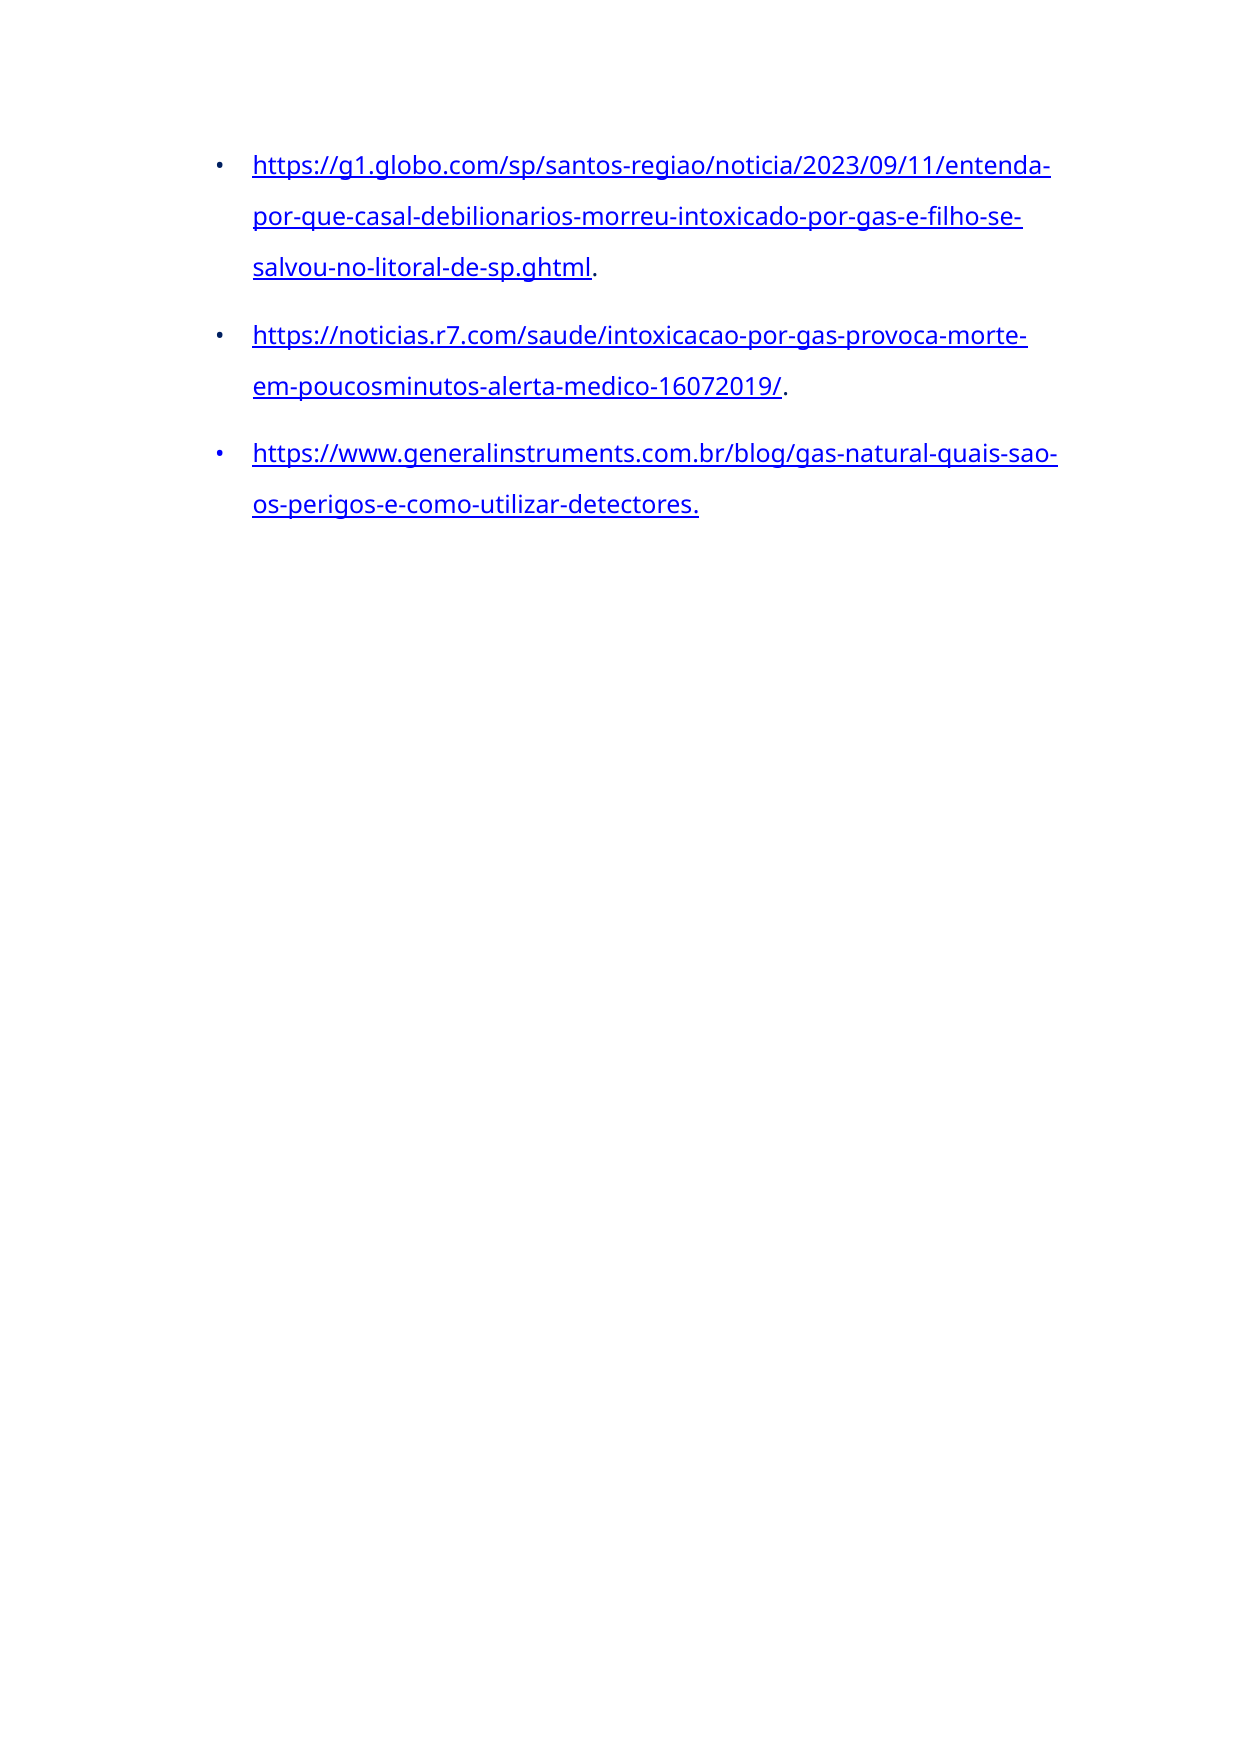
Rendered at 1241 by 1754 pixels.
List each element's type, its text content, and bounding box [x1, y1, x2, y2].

list https://g1.globo.com/sp/santos-regiao/noticia/2023/09/11/entenda-por-que-casal-debilionarios-morreu-intoxicado-por-gas-e-filho-se-salvou-no-litoral-de-sp.ghtml. [215, 148, 1063, 284]
list https://noticias.r7.com/saude/intoxicacao-por-gas-provoca-morte-em-poucosminutos-alerta-medico-16072019/. [215, 317, 1063, 402]
list https://www.generalinstruments.com.br/blog/gas-natural-quais-sao-os-perigos-e-como-utilizar-detectores. [215, 436, 1063, 521]
